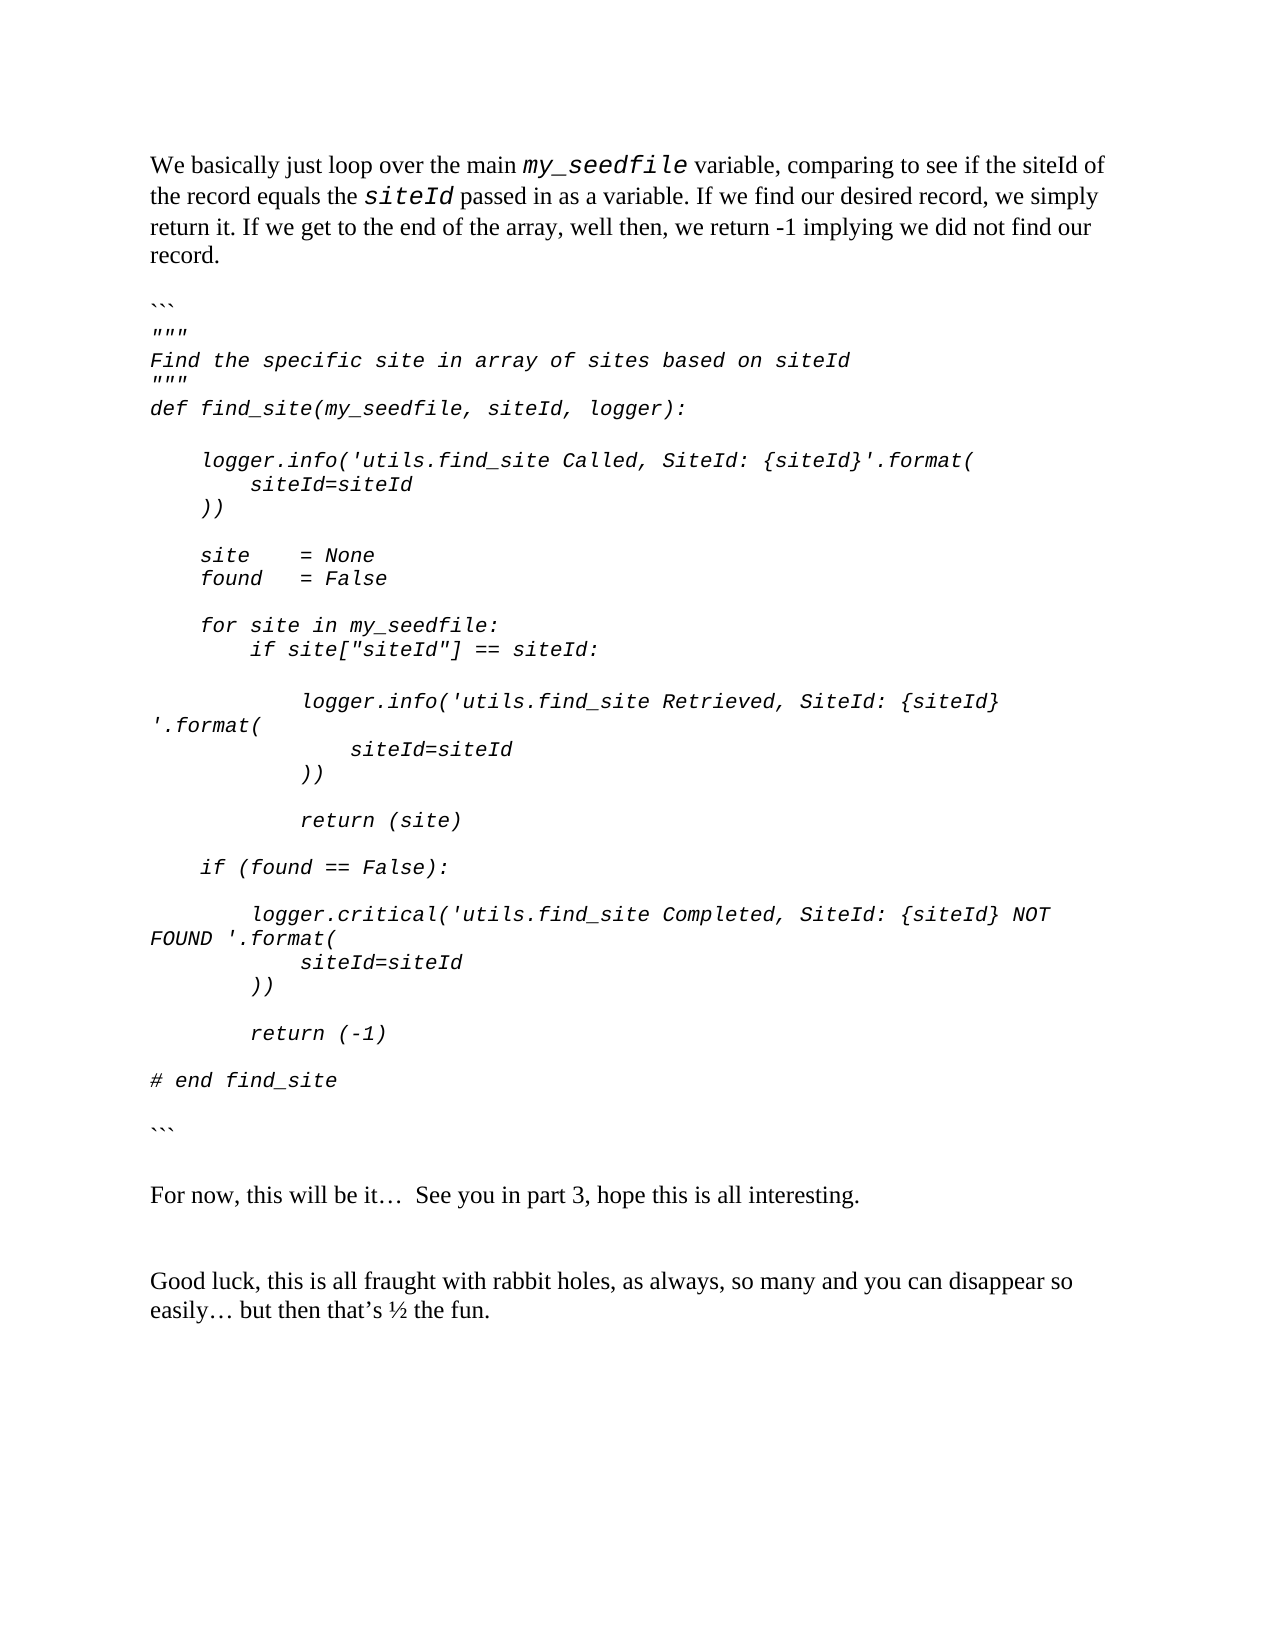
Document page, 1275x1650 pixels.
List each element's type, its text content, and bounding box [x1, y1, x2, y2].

text siteId=siteId [150, 474, 1125, 497]
text """ [150, 374, 1125, 398]
text )) [150, 497, 1125, 521]
text """ [150, 327, 1125, 350]
text Good luck, this is all fraught with rabbit holes, as always, so many and you can disappear so easily… but then that’s ½ the fun. [150, 1266, 1125, 1323]
text siteId=siteId [150, 739, 1125, 762]
text for site in my_seedfile: [150, 616, 1125, 639]
text found = False [150, 568, 1125, 592]
text return (-1) [150, 1023, 1125, 1046]
text logger.info('utils.find_site Called, SiteId: {siteId}'.format( [150, 450, 1125, 474]
text if site["siteId"] == siteId: [150, 639, 1125, 663]
text We basically just loop over the main my_seedfile variable, comparing to see if the siteId of the record equals the siteId passed in as a variable. If we find our desired record, we simply return it. If we get to the end of the array, well then, we return -1 implying we did not find our record. [150, 150, 1125, 269]
text )) [150, 975, 1125, 999]
text ``` [150, 298, 1125, 327]
text def find_site(my_seedfile, siteId, logger): [150, 398, 1125, 421]
text site = None [150, 544, 1125, 568]
text # end find_site [150, 1070, 1125, 1093]
text logger.critical('utils.find_site Completed, SiteId: {siteId} NOT FOUND '.format( [150, 904, 1125, 952]
text logger.info('utils.find_site Retrieved, SiteId: {siteId} '.format( [150, 692, 1125, 739]
text if (found == False): [150, 857, 1125, 881]
text siteId=siteId [150, 952, 1125, 975]
text Find the specific site in array of sites based on siteId [150, 350, 1125, 374]
text ``` [150, 1122, 1125, 1151]
text For now, this will be it… See you in part 3, hope this is all interesting. [150, 1180, 1125, 1208]
text )) [150, 762, 1125, 786]
text return (site) [150, 810, 1125, 833]
